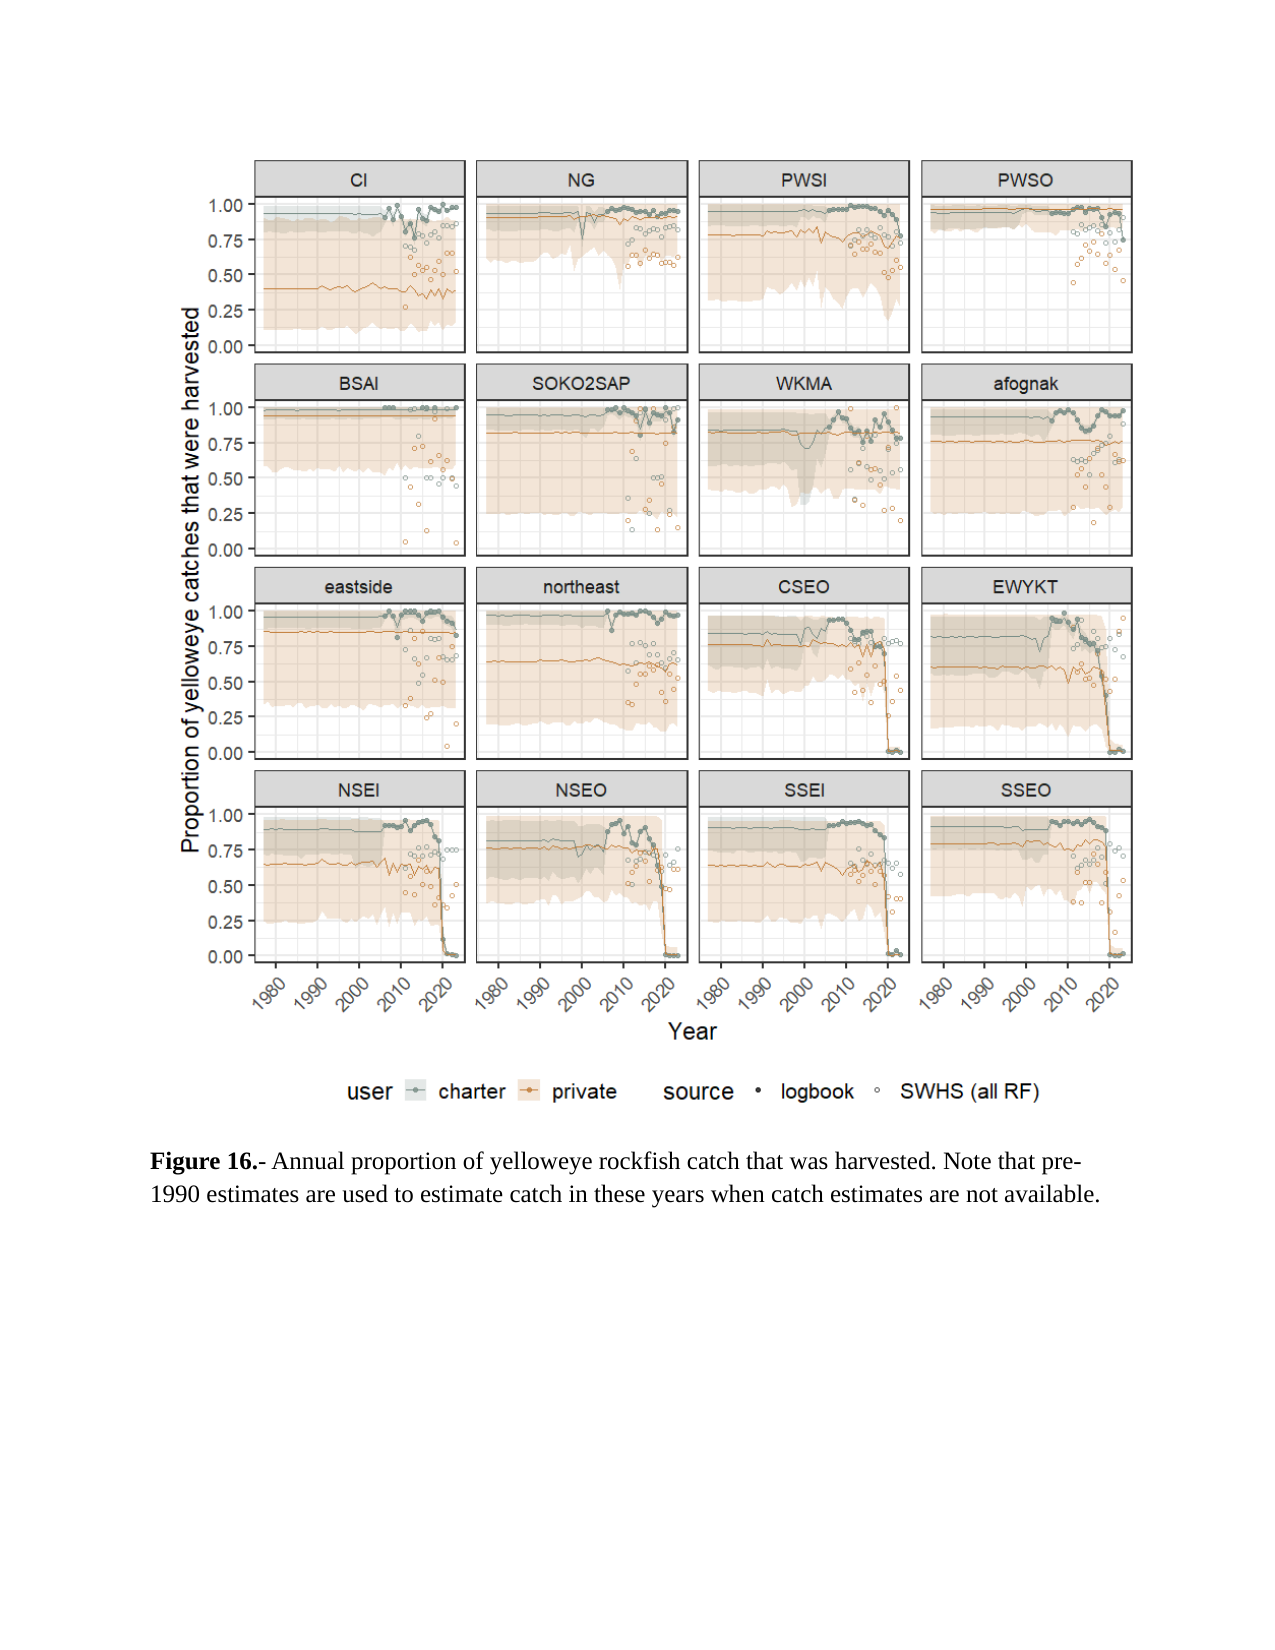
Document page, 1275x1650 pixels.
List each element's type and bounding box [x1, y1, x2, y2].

picture [168, 150, 1144, 1125]
